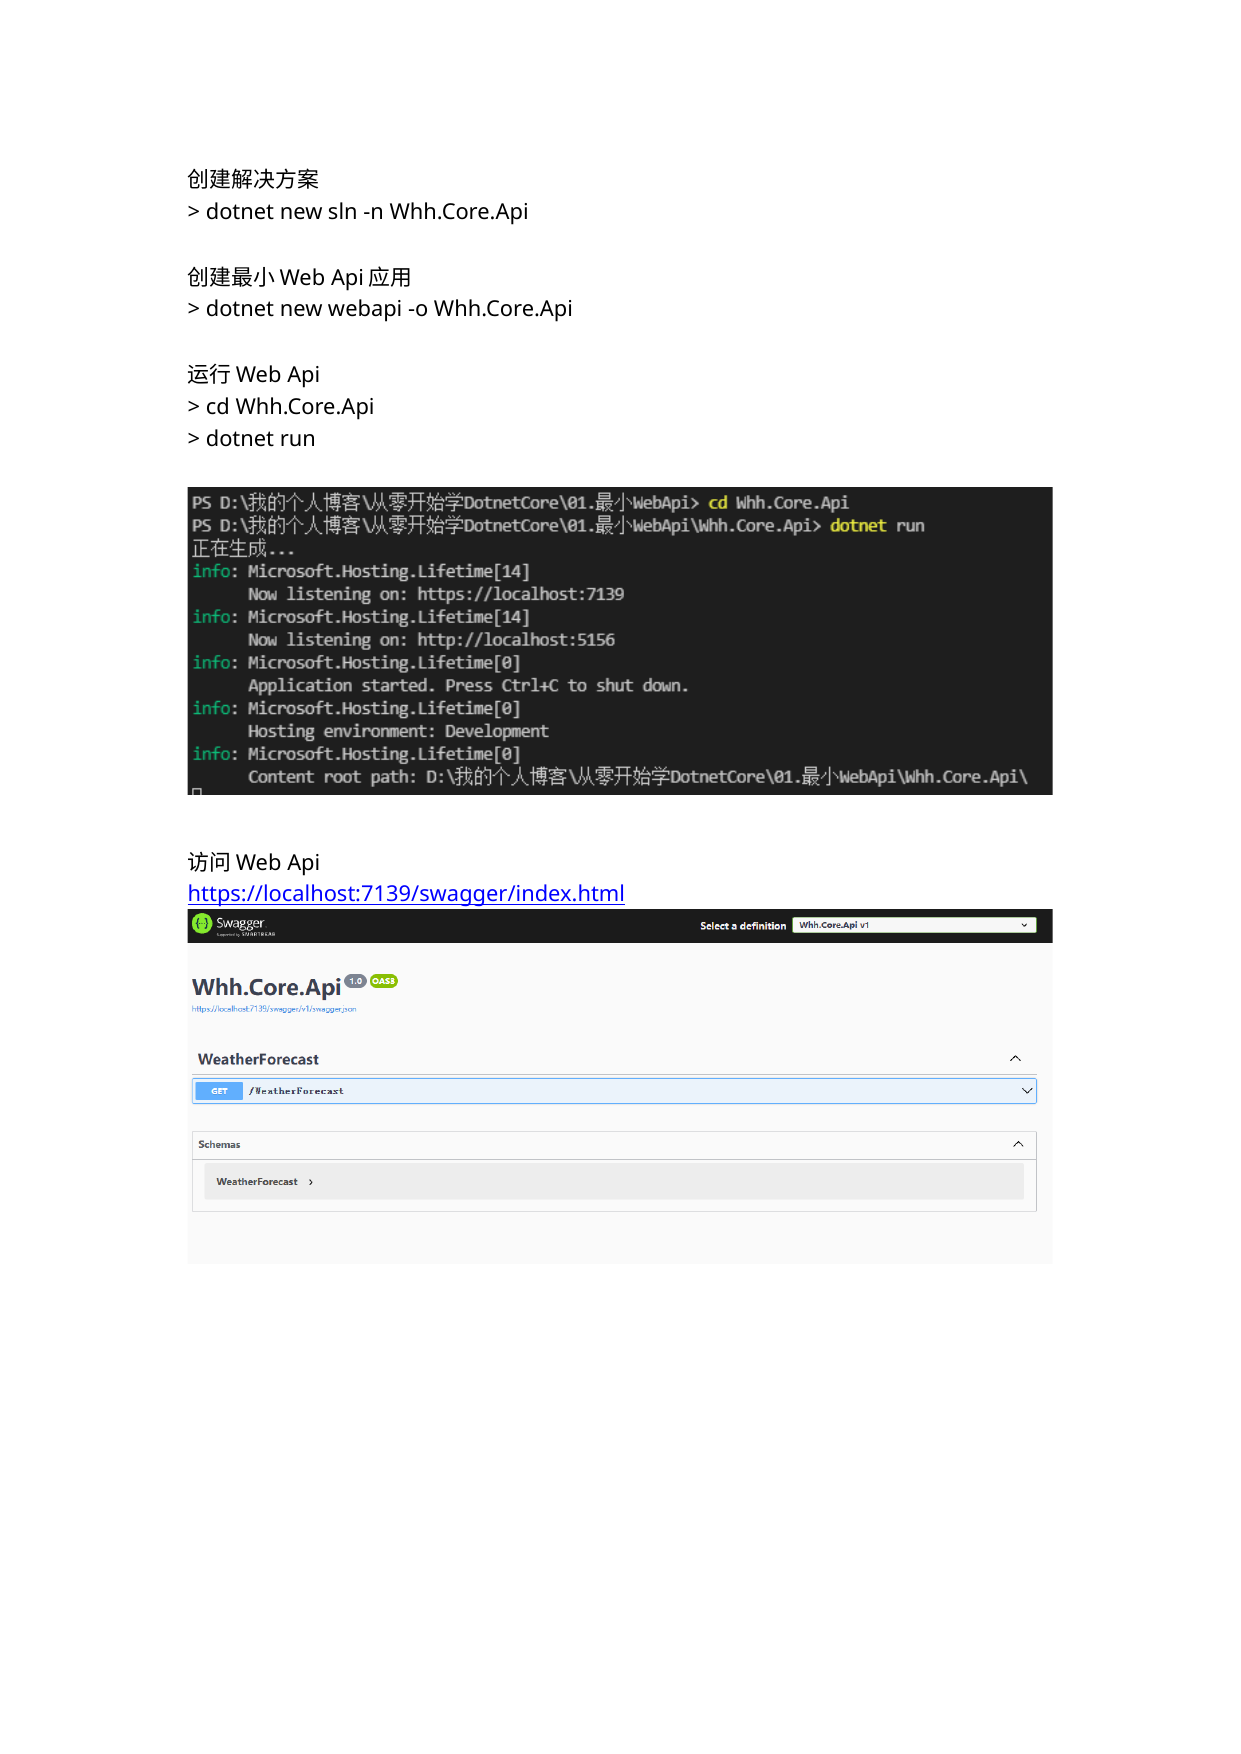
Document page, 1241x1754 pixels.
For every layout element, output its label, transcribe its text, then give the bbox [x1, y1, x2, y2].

text 创建最小Web Api应用 [187, 259, 1053, 292]
text 访问Web Api [187, 844, 1053, 877]
text 运行Web Api [187, 357, 1053, 389]
text 创建解决方案 [187, 162, 1053, 194]
text https://localhost:7139/swagger/index.html [187, 877, 1053, 909]
text > dotnet new sln -n Whh.Core.Api [187, 194, 1053, 227]
text > dotnet new webapi -o Whh.Core.Api [187, 292, 1053, 324]
text > cd Whh.Core.Api [187, 389, 1053, 422]
text > dotnet run [187, 422, 1053, 454]
picture [187, 487, 1053, 795]
picture [187, 909, 1053, 1264]
